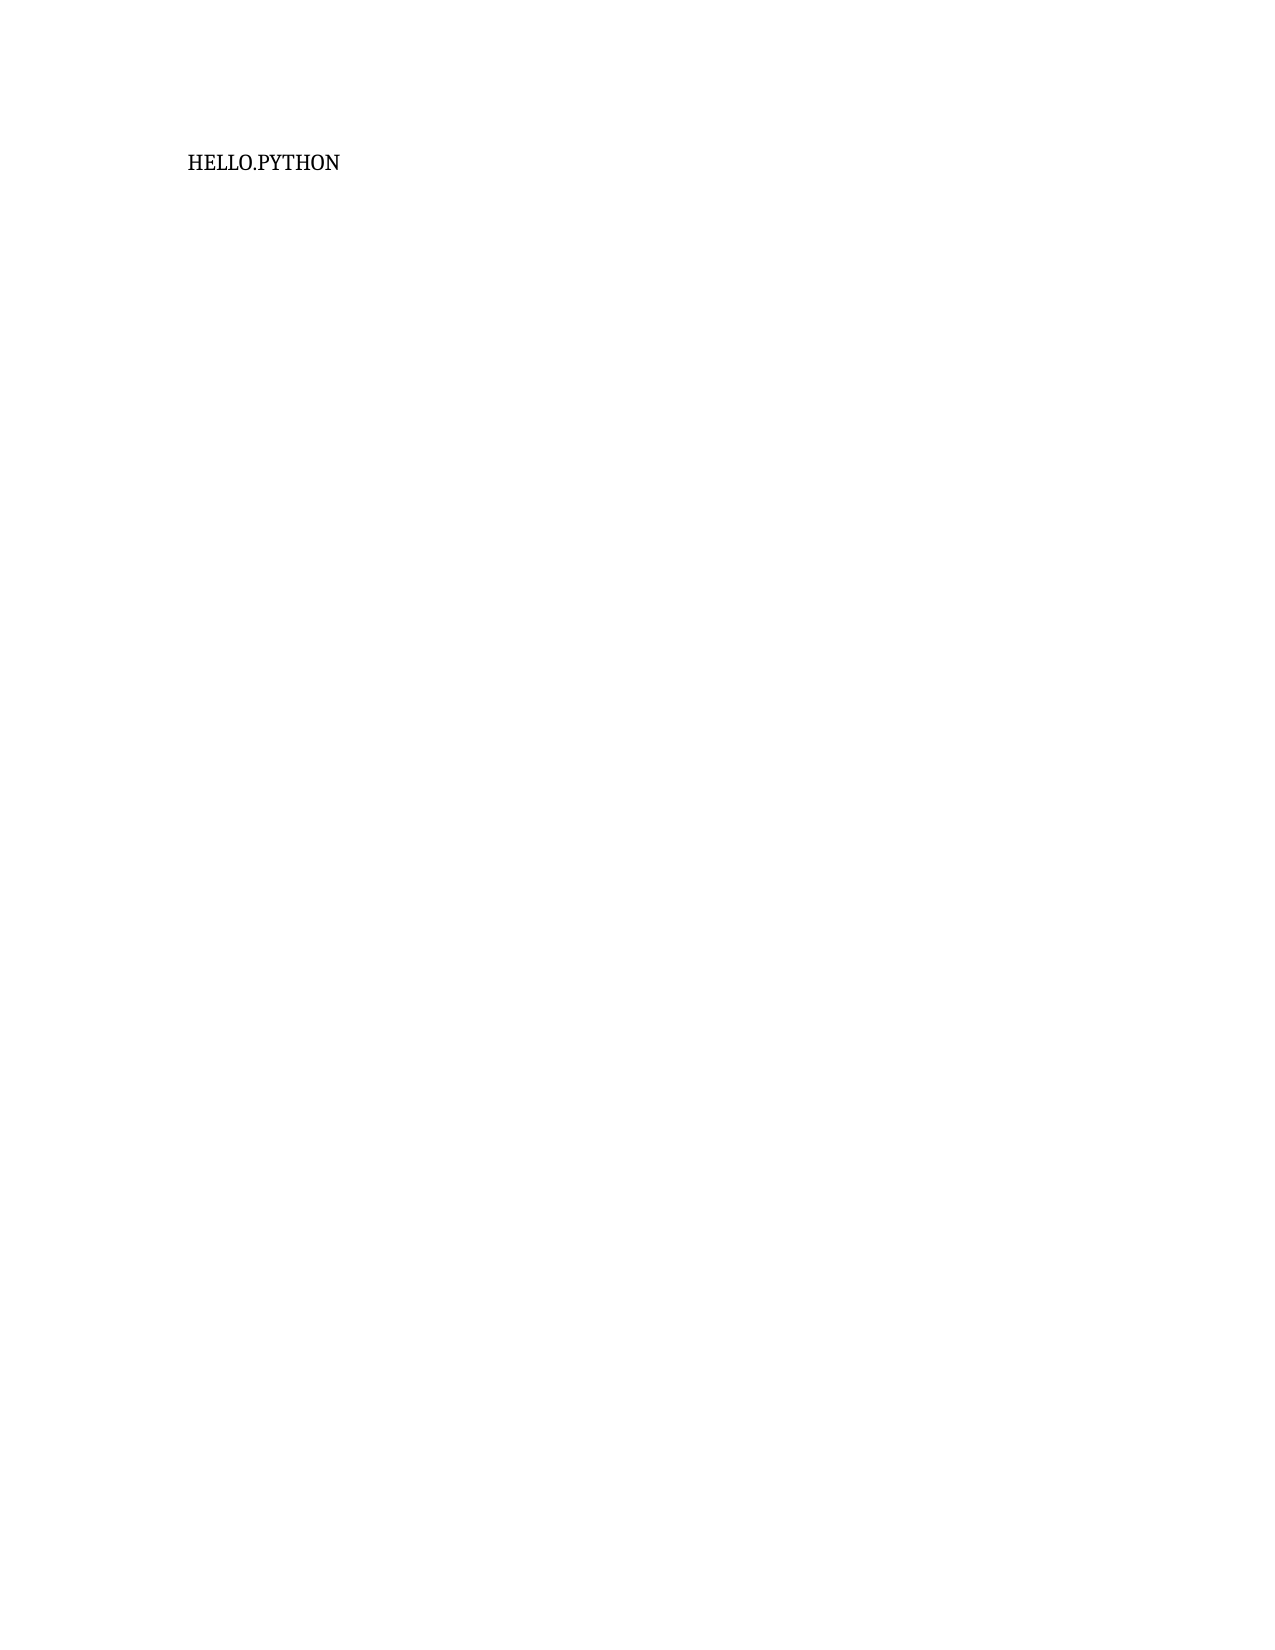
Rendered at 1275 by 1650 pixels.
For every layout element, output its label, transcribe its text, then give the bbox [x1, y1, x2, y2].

text HELLO.PYTHON [187, 150, 1087, 176]
